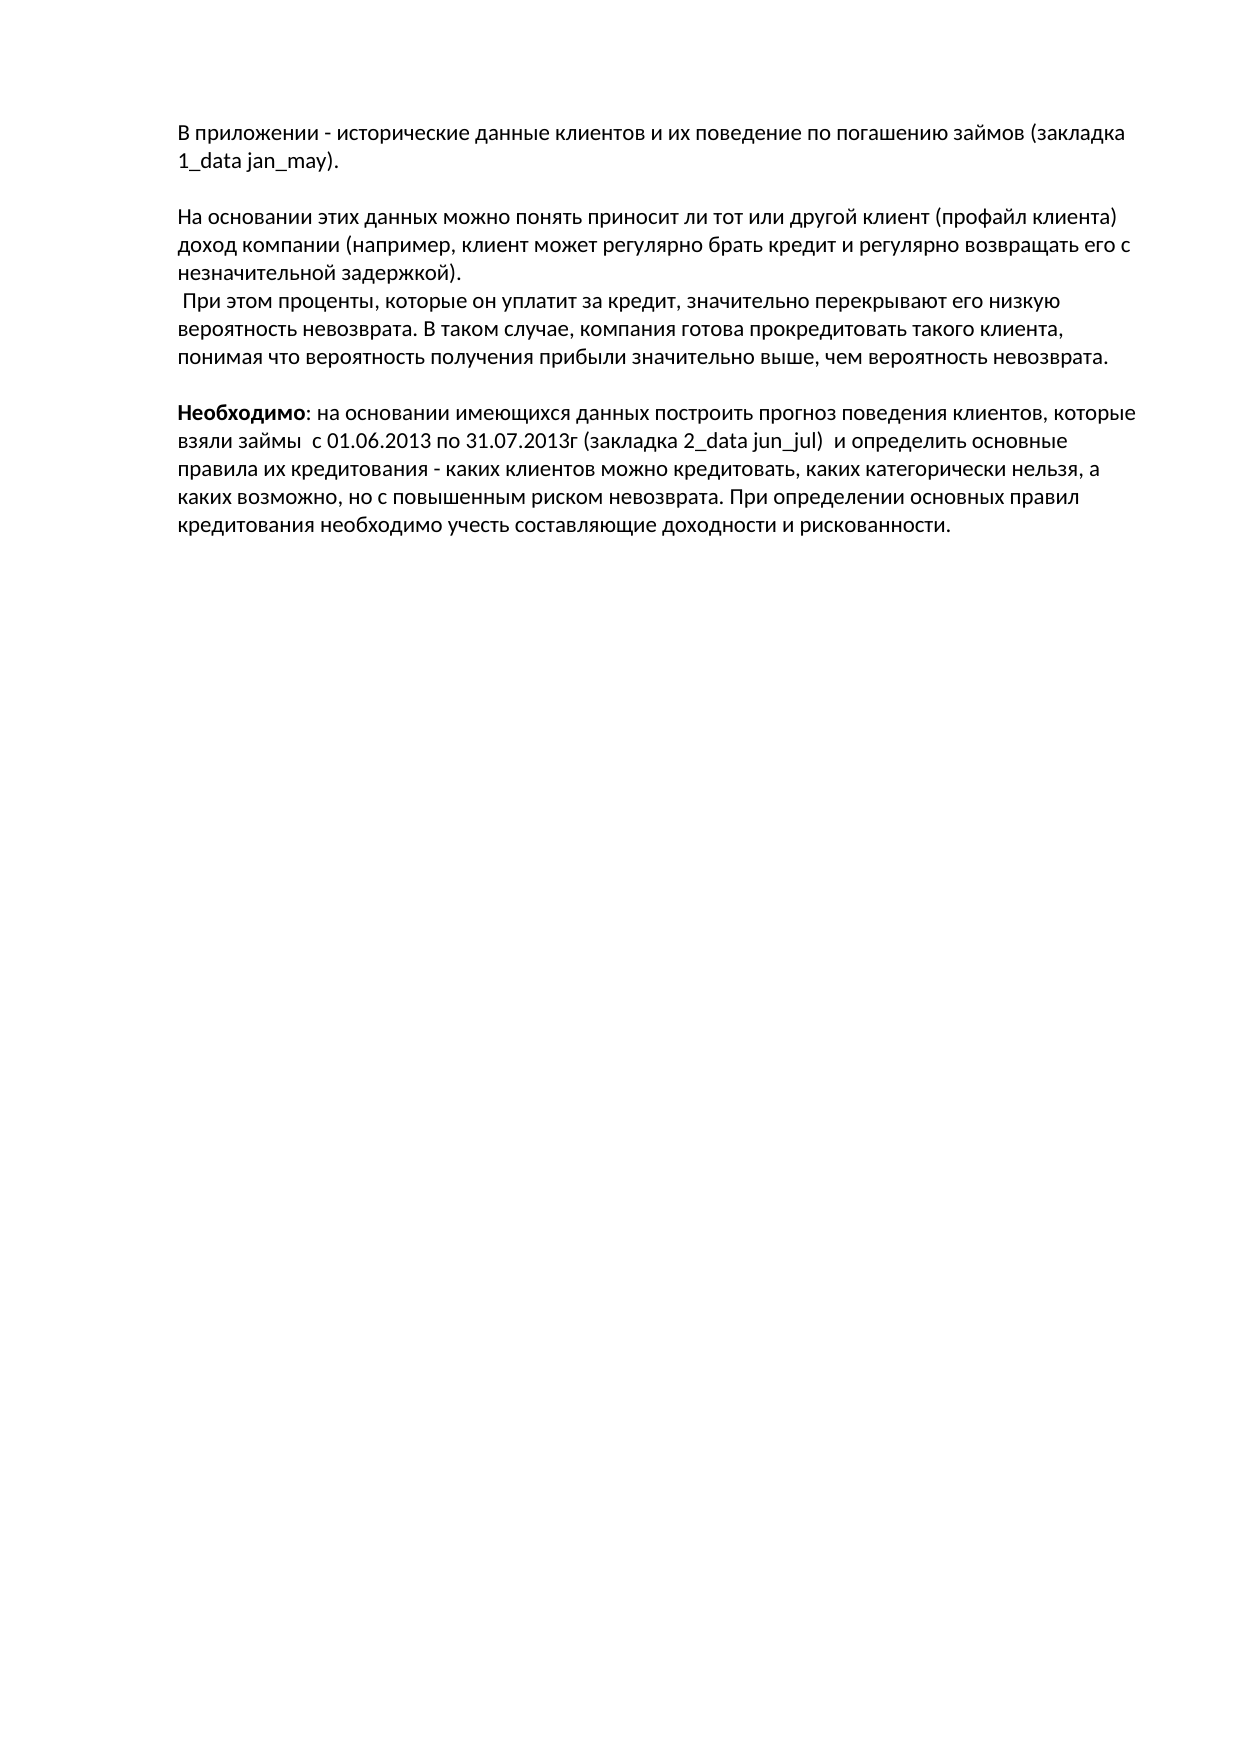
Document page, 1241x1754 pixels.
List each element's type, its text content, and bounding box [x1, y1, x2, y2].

text В приложении - исторические данные клиентов и их поведение по погашению займов (закладка 1_data jan_may). [177, 118, 1152, 174]
text При этом проценты, которые он уплатит за кредит, значительно перекрывают его низкую вероятность невозврата. В таком случае, компания готова прокредитовать такого клиента, понимая что вероятность получения прибыли значительно выше, чем вероятность невозврата. [177, 286, 1152, 370]
text На основании этих данных можно понять приносит ли тот или другой клиент (профайл клиента) доход компании (например, клиент может регулярно брать кредит и регулярно возвращать его с незначительной задержкой). [177, 202, 1152, 286]
text Необходимо: на основании имеющихся данных построить прогноз поведения клиентов, которые взяли займы с 01.06.2013 по 31.07.2013г (закладка 2_data jun_jul) и определить основные правила их кредитования - каких клиентов можно кредитовать, каких категорически нельзя, а каких возможно, но с повышенным риском невозврата. При определении основных правил кредитования необходимо учесть составляющие доходности и рискованности. [177, 398, 1152, 538]
